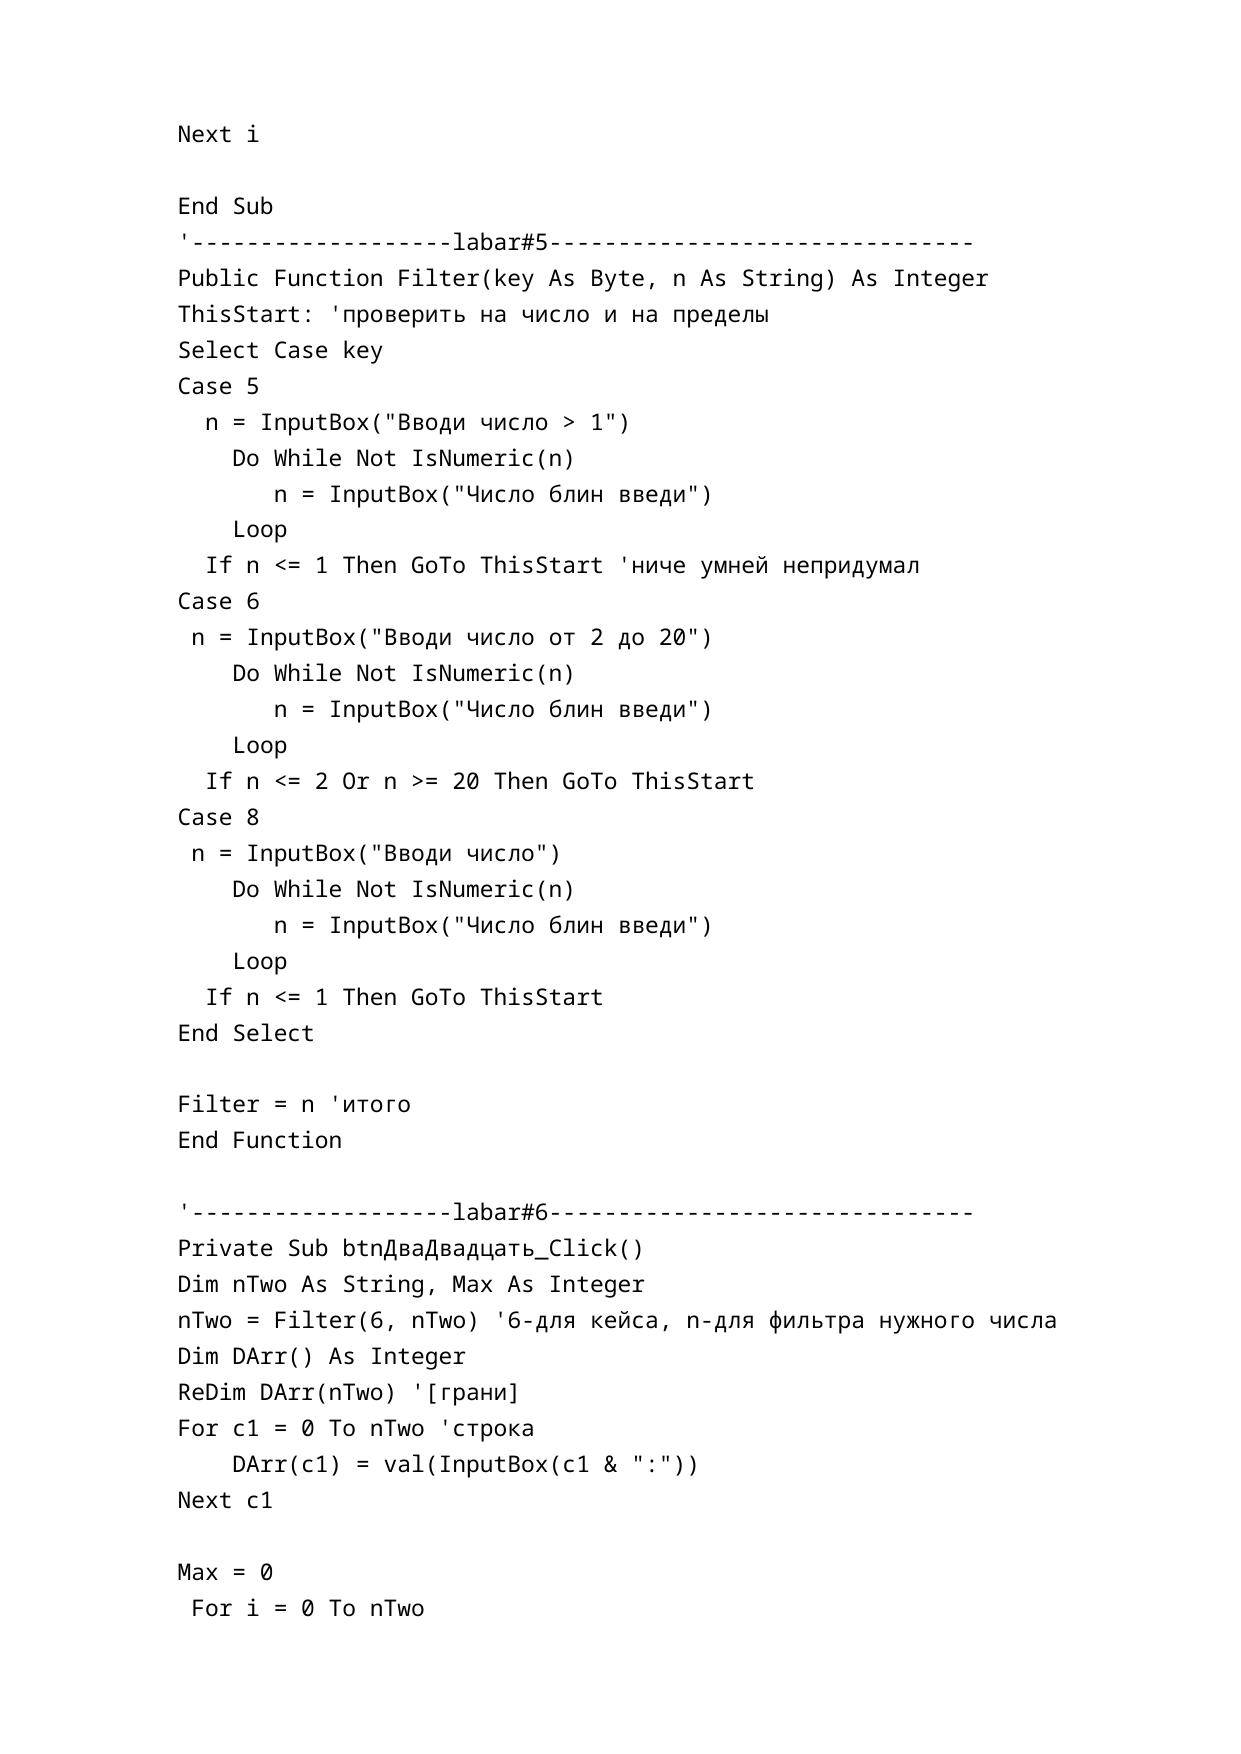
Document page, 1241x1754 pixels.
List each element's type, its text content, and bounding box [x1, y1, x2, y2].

text nTwo = Filter(6, nTwo) '6-для кейса, n-для фильтра нужного числа [177, 1304, 1152, 1335]
text Case 5 [177, 370, 1152, 401]
text Next c1 [177, 1484, 1152, 1515]
text n = InputBox("Вводи число > 1") [177, 406, 1152, 437]
text End Function [177, 1124, 1152, 1156]
text For i = 0 To nTwo [177, 1592, 1152, 1623]
text Loop [177, 729, 1152, 760]
text Filter = n 'итого [177, 1088, 1152, 1120]
text End Sub [177, 190, 1152, 221]
text Loop [177, 945, 1152, 976]
text If n <= 1 Then GoTo ThisStart 'ниче умней непридумал [177, 549, 1152, 581]
text Do While Not IsNumeric(n) [177, 873, 1152, 904]
text n = InputBox("Вводи число от 2 до 20") [177, 621, 1152, 652]
text Dim DArr() As Integer [177, 1340, 1152, 1371]
text n = InputBox("Число блин введи") [177, 693, 1152, 724]
text Private Sub btnДваДвадцать_Click() [177, 1232, 1152, 1263]
text If n <= 1 Then GoTo ThisStart [177, 981, 1152, 1012]
text End Select [177, 1017, 1152, 1048]
text Public Function Filter(key As Byte, n As String) As Integer [177, 262, 1152, 293]
text Do While Not IsNumeric(n) [177, 657, 1152, 688]
text Max = 0 [177, 1556, 1152, 1587]
text ThisStart: 'проверить на число и на пределы [177, 298, 1152, 329]
text If n <= 2 Or n >= 20 Then GoTo ThisStart [177, 765, 1152, 796]
text n = InputBox("Вводи число") [177, 837, 1152, 868]
text n = InputBox("Число блин введи") [177, 909, 1152, 940]
text Case 8 [177, 801, 1152, 832]
text ReDim DArr(nTwo) '[грани] [177, 1376, 1152, 1407]
text Dim nTwo As String, Max As Integer [177, 1268, 1152, 1299]
text Case 6 [177, 585, 1152, 617]
text For c1 = 0 To nTwo 'строка [177, 1412, 1152, 1443]
text Select Case key [177, 334, 1152, 365]
text '-------------------labar#6------------------------------- [177, 1196, 1152, 1227]
text '-------------------labar#5------------------------------- [177, 226, 1152, 257]
text n = InputBox("Число блин введи") [177, 477, 1152, 509]
text DArr(c1) = val(InputBox(c1 & ":")) [177, 1448, 1152, 1479]
text Do While Not IsNumeric(n) [177, 442, 1152, 473]
text Loop [177, 513, 1152, 545]
text Next i [177, 118, 1152, 149]
